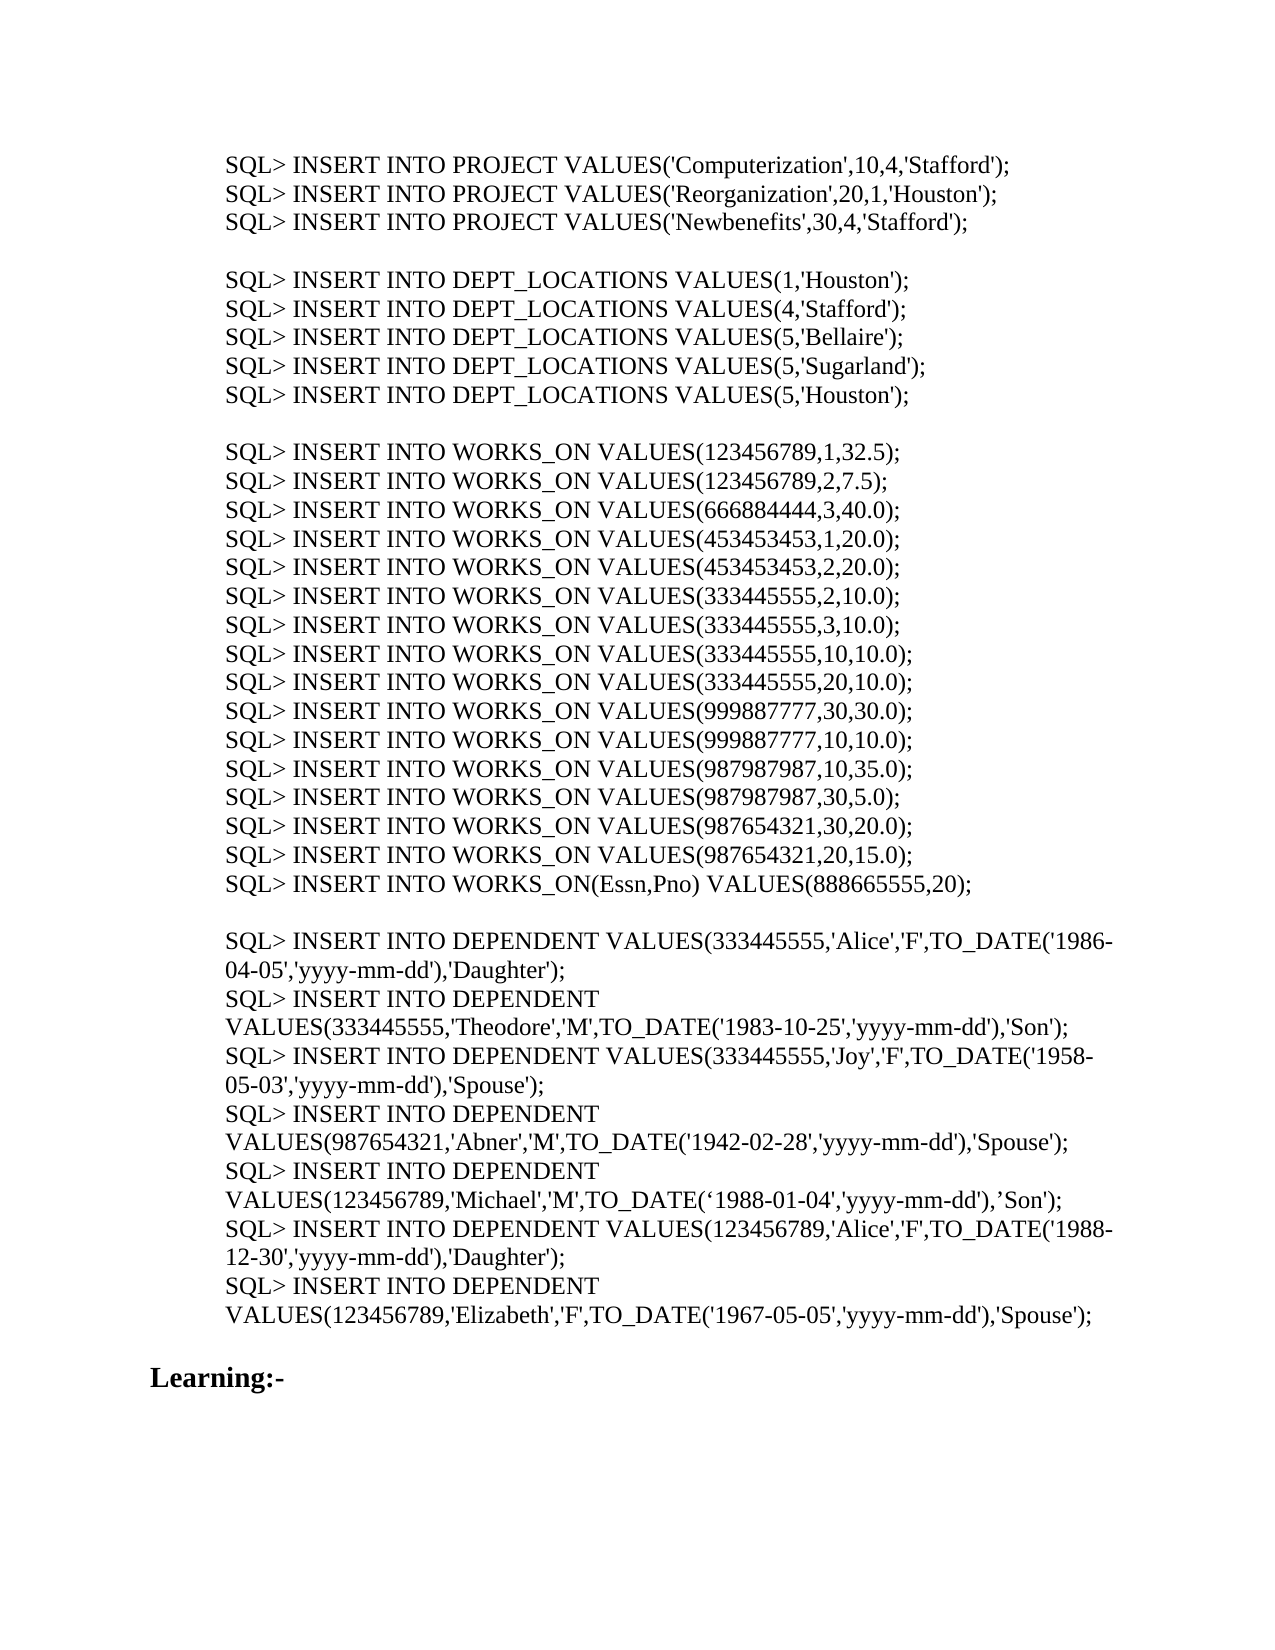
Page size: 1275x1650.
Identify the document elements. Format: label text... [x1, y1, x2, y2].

text SQL> INSERT INTO WORKS_ON VALUES(333445555,3,10.0); [225, 610, 1125, 639]
text SQL> INSERT INTO DEPENDENT VALUES(333445555,'Alice','F',TO_DATE('1986-04-05','yyyy-mm-dd'),'Daughter'); [225, 926, 1125, 984]
text SQL> INSERT INTO DEPENDENT VALUES(123456789,'Alice','F',TO_DATE('1988-12-30','yyyy-mm-dd'),'Daughter'); [225, 1214, 1125, 1271]
text SQL> INSERT INTO WORKS_ON VALUES(987987987,30,5.0); [225, 782, 1125, 811]
text SQL> INSERT INTO DEPT_LOCATIONS VALUES(5,'Bellaire'); [225, 322, 1125, 351]
text SQL> INSERT INTO DEPENDENT VALUES(333445555,'Joy','F',TO_DATE('1958-05-03','yyyy-mm-dd'),'Spouse'); [225, 1041, 1125, 1099]
text SQL> INSERT INTO DEPT_LOCATIONS VALUES(1,'Houston'); [225, 265, 1125, 294]
text SQL> INSERT INTO DEPENDENT VALUES(333445555,'Theodore','M',TO_DATE('1983-10-25','yyyy-mm-dd'),'Son'); [225, 984, 1125, 1041]
text SQL> INSERT INTO DEPENDENT VALUES(123456789,'Elizabeth','F',TO_DATE('1967-05-05','yyyy-mm-dd'),'Spouse'); [225, 1271, 1125, 1329]
text SQL> INSERT INTO PROJECT VALUES('Newbenefits',30,4,'Stafford'); [150, 207, 1125, 236]
text SQL> INSERT INTO WORKS_ON VALUES(999887777,30,30.0); [225, 696, 1125, 725]
text SQL> INSERT INTO WORKS_ON VALUES(999887777,10,10.0); [225, 725, 1125, 754]
text SQL> INSERT INTO WORKS_ON VALUES(987654321,30,20.0); [225, 811, 1125, 840]
text SQL> INSERT INTO DEPT_LOCATIONS VALUES(4,'Stafford'); [225, 294, 1125, 322]
text SQL> INSERT INTO WORKS_ON VALUES(987987987,10,35.0); [225, 754, 1125, 782]
text SQL> INSERT INTO WORKS_ON VALUES(987654321,20,15.0); [225, 840, 1125, 869]
text SQL> INSERT INTO WORKS_ON VALUES(123456789,1,32.5); [225, 437, 1125, 466]
text SQL> INSERT INTO WORKS_ON VALUES(333445555,10,10.0); [225, 639, 1125, 667]
text SQL> INSERT INTO WORKS_ON VALUES(666884444,3,40.0); [225, 495, 1125, 524]
text SQL> INSERT INTO DEPENDENT VALUES(123456789,'Michael','M',TO_DATE(‘1988-01-04','yyyy-mm-dd'),’Son'); [225, 1156, 1125, 1214]
text SQL> INSERT INTO DEPENDENT VALUES(987654321,'Abner','M',TO_DATE('1942-02-28','yyyy-mm-dd'),'Spouse'); [225, 1099, 1125, 1156]
text SQL> INSERT INTO WORKS_ON VALUES(453453453,1,20.0); [225, 524, 1125, 552]
text SQL> INSERT INTO WORKS_ON VALUES(123456789,2,7.5); [225, 466, 1125, 495]
text SQL> INSERT INTO PROJECT VALUES('Computerization',10,4,'Stafford'); [150, 150, 1125, 179]
text Learning:- [150, 1360, 1125, 1393]
text SQL> INSERT INTO DEPT_LOCATIONS VALUES(5,'Houston'); [225, 380, 1125, 409]
text SQL> INSERT INTO WORKS_ON VALUES(453453453,2,20.0); [225, 552, 1125, 581]
text SQL> INSERT INTO PROJECT VALUES('Reorganization',20,1,'Houston'); [150, 179, 1125, 207]
text SQL> INSERT INTO DEPT_LOCATIONS VALUES(5,'Sugarland'); [225, 351, 1125, 380]
text SQL> INSERT INTO WORKS_ON VALUES(333445555,20,10.0); [225, 667, 1125, 696]
text SQL> INSERT INTO WORKS_ON(Essn,Pno) VALUES(888665555,20); [225, 869, 1125, 897]
text SQL> INSERT INTO WORKS_ON VALUES(333445555,2,10.0); [225, 581, 1125, 610]
